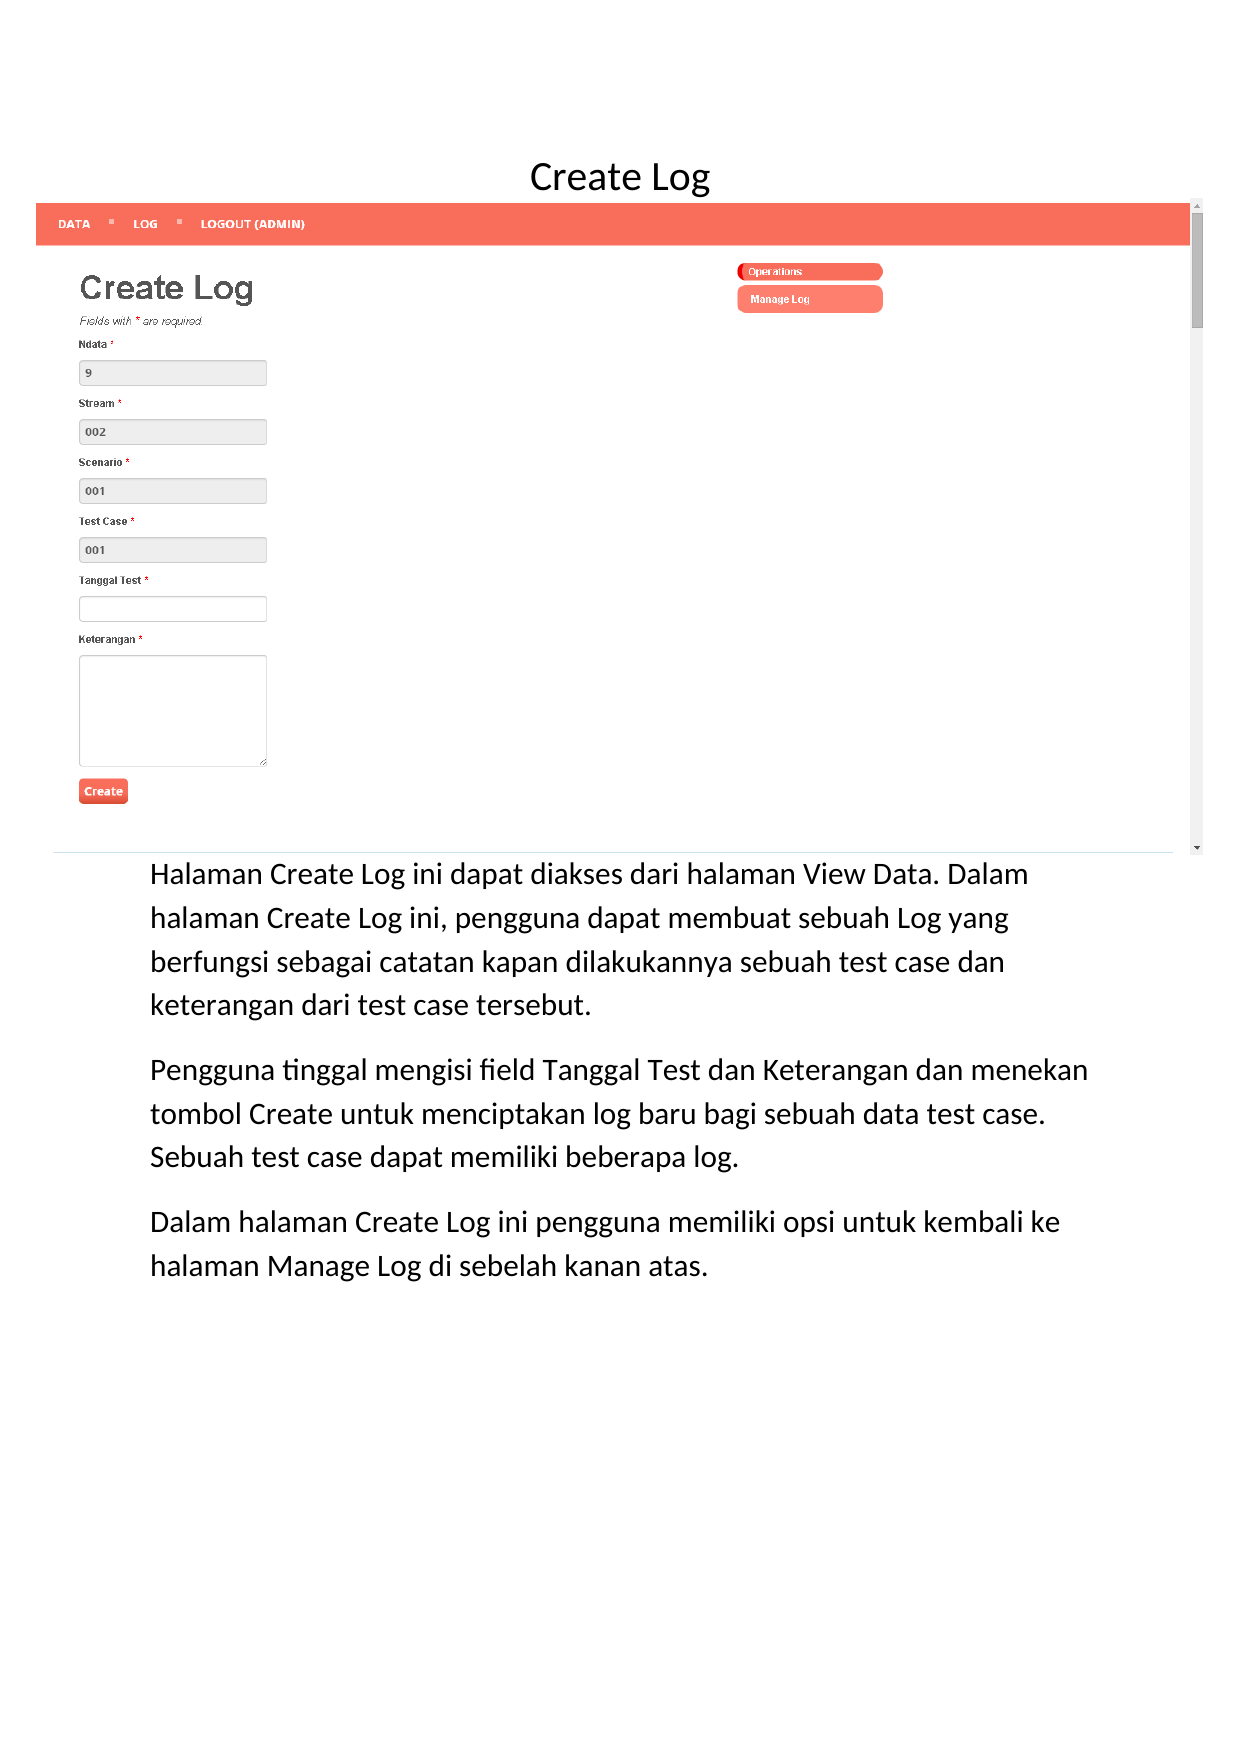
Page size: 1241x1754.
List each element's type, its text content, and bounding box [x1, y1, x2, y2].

text Create Log [150, 150, 1090, 201]
text Dalam halaman Create Log ini pengguna memiliki opsi untuk kembali ke halaman Manage Log di sebelah kanan atas. [150, 1202, 1090, 1284]
text Halaman Create Log ini dapat diakses dari halaman View Data. Dalam halaman Create Log ini, pengguna dapat membuat sebuah Log yang berfungsi sebagai catatan kapan dilakukannya sebuah test case dan keterangan dari test case tersebut. [150, 811, 1090, 1024]
text Pengguna tinggal mengisi field Tanggal Test dan Keterangan dan menekan tombol Create untuk menciptakan log baru bagi sebuah data test case. Sebuah test case dapat memiliki beberapa log. [150, 1050, 1090, 1176]
picture [36, 198, 1203, 855]
